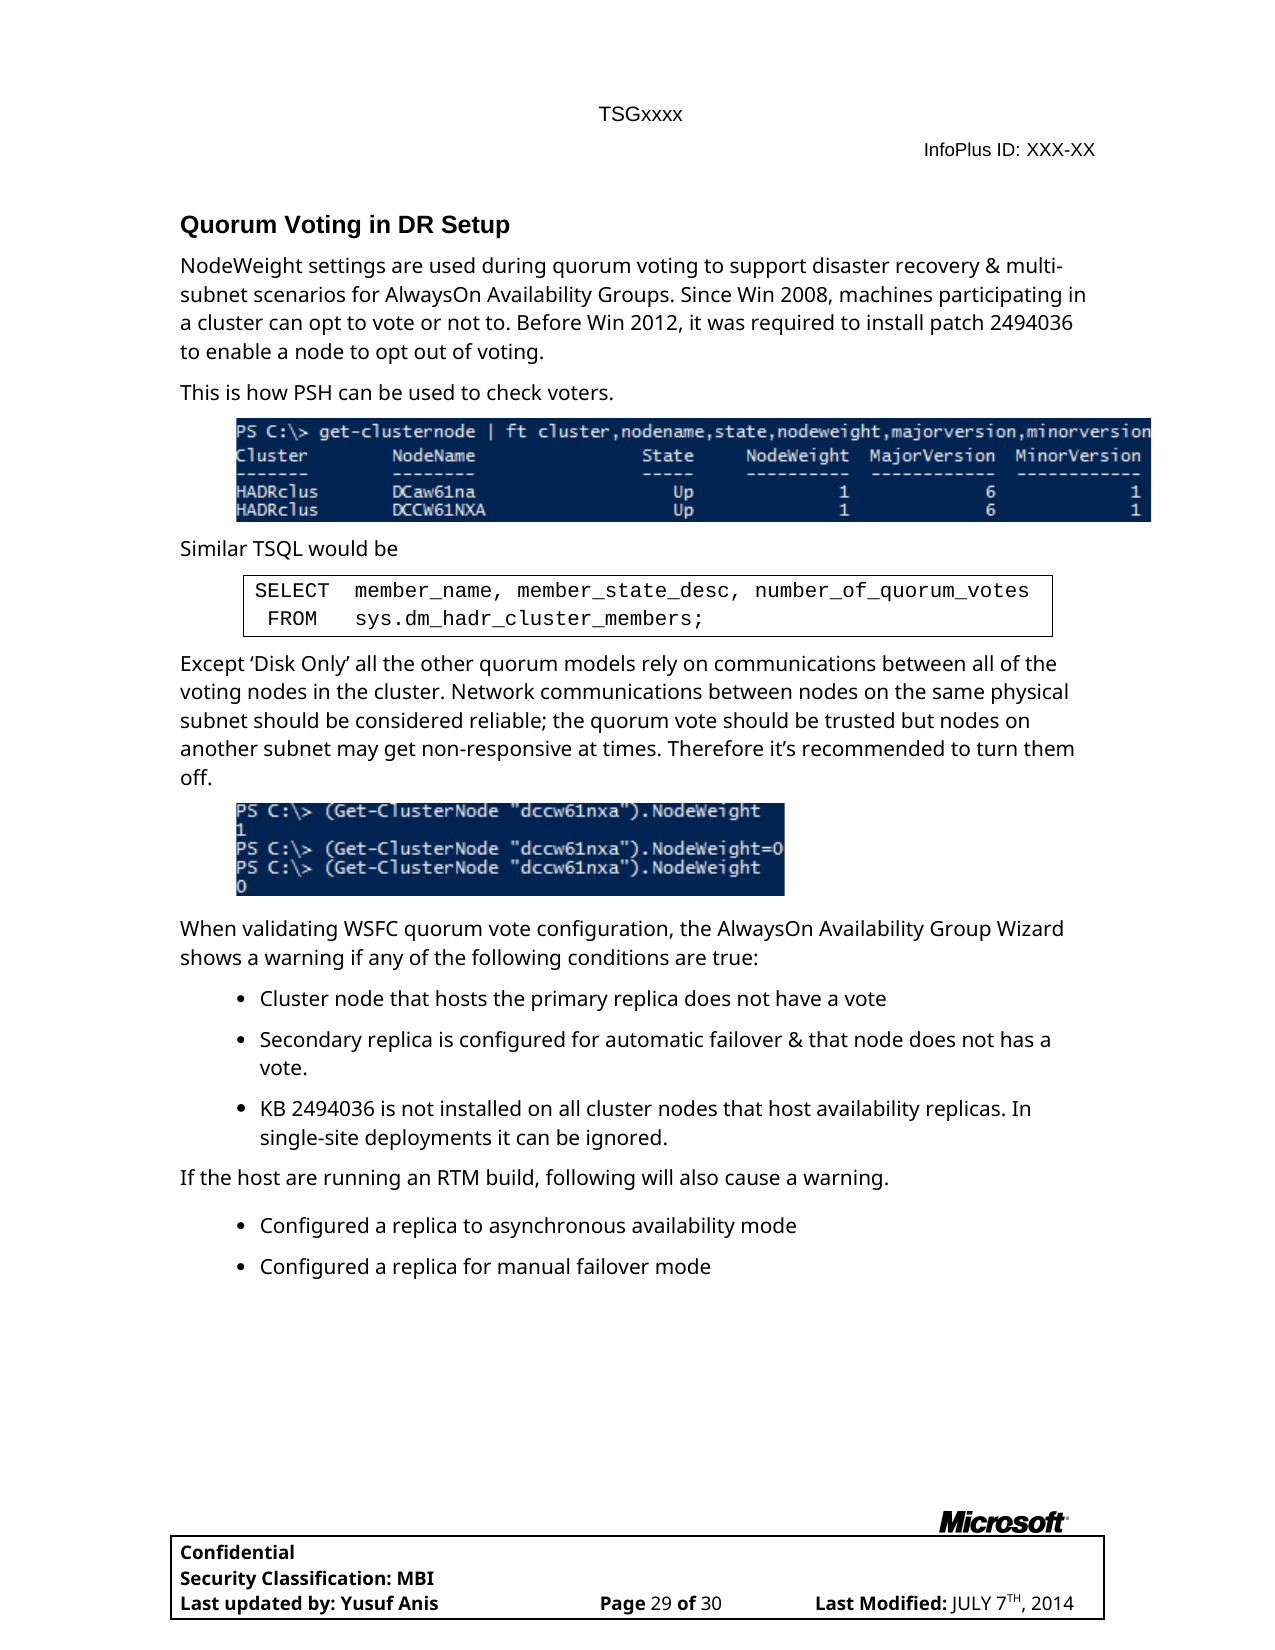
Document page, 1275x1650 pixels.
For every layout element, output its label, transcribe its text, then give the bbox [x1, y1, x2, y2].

picture [236, 418, 1152, 522]
list KB 2494036 is not installed on all cluster nodes that host availability replicas. In single-site deployments it can be ignored. [237, 1094, 1095, 1151]
text NodeWeight settings are used during quorum voting to support disaster recovery & multi-subnet scenarios for AlwaysOn Availability Groups. Since Win 2008, machines participating in a cluster can opt to vote or not to. Before Win 2012, it was required to install patch 2494036 to enable a node to opt out of voting. [180, 252, 1095, 365]
list Configured a replica for manual failover mode [237, 1252, 1095, 1280]
text Similar TSQL would be [180, 534, 1095, 562]
text Except ‘Disk Only’ all the other quorum models rely on communications between all of the voting nodes in the cluster. Network communications between nodes on the same physical subnet should be considered reliable; the quorum vote should be trusted but nodes on another subnet may get non-responsive at times. Therefore it’s recommended to turn them off. [180, 649, 1095, 791]
picture [939, 1511, 1069, 1533]
text When validating WSFC quorum vote configuration, the AlwaysOn Availability Group Wizard shows a warning if any of the following conditions are true: [180, 914, 1095, 971]
subtitle Quorum Voting in DR Setup [180, 210, 1095, 239]
text If the host are running an RTM build, following will also cause a warning. [180, 1163, 1095, 1192]
list Configured a replica to asynchronous availability mode [237, 1211, 1095, 1239]
text This is how PSH can be used to check voters. [180, 378, 1095, 406]
picture [236, 803, 785, 896]
list Secondary replica is configured for automatic failover & that node does not has a vote. [237, 1025, 1095, 1082]
list Cluster node that hosts the primary replica does not have a vote [237, 984, 1095, 1012]
table_header SELECT member_name, member_state_desc, number_of_quorum_votes FROM sys.dm_hadr_cluster_members; [244, 576, 1052, 636]
